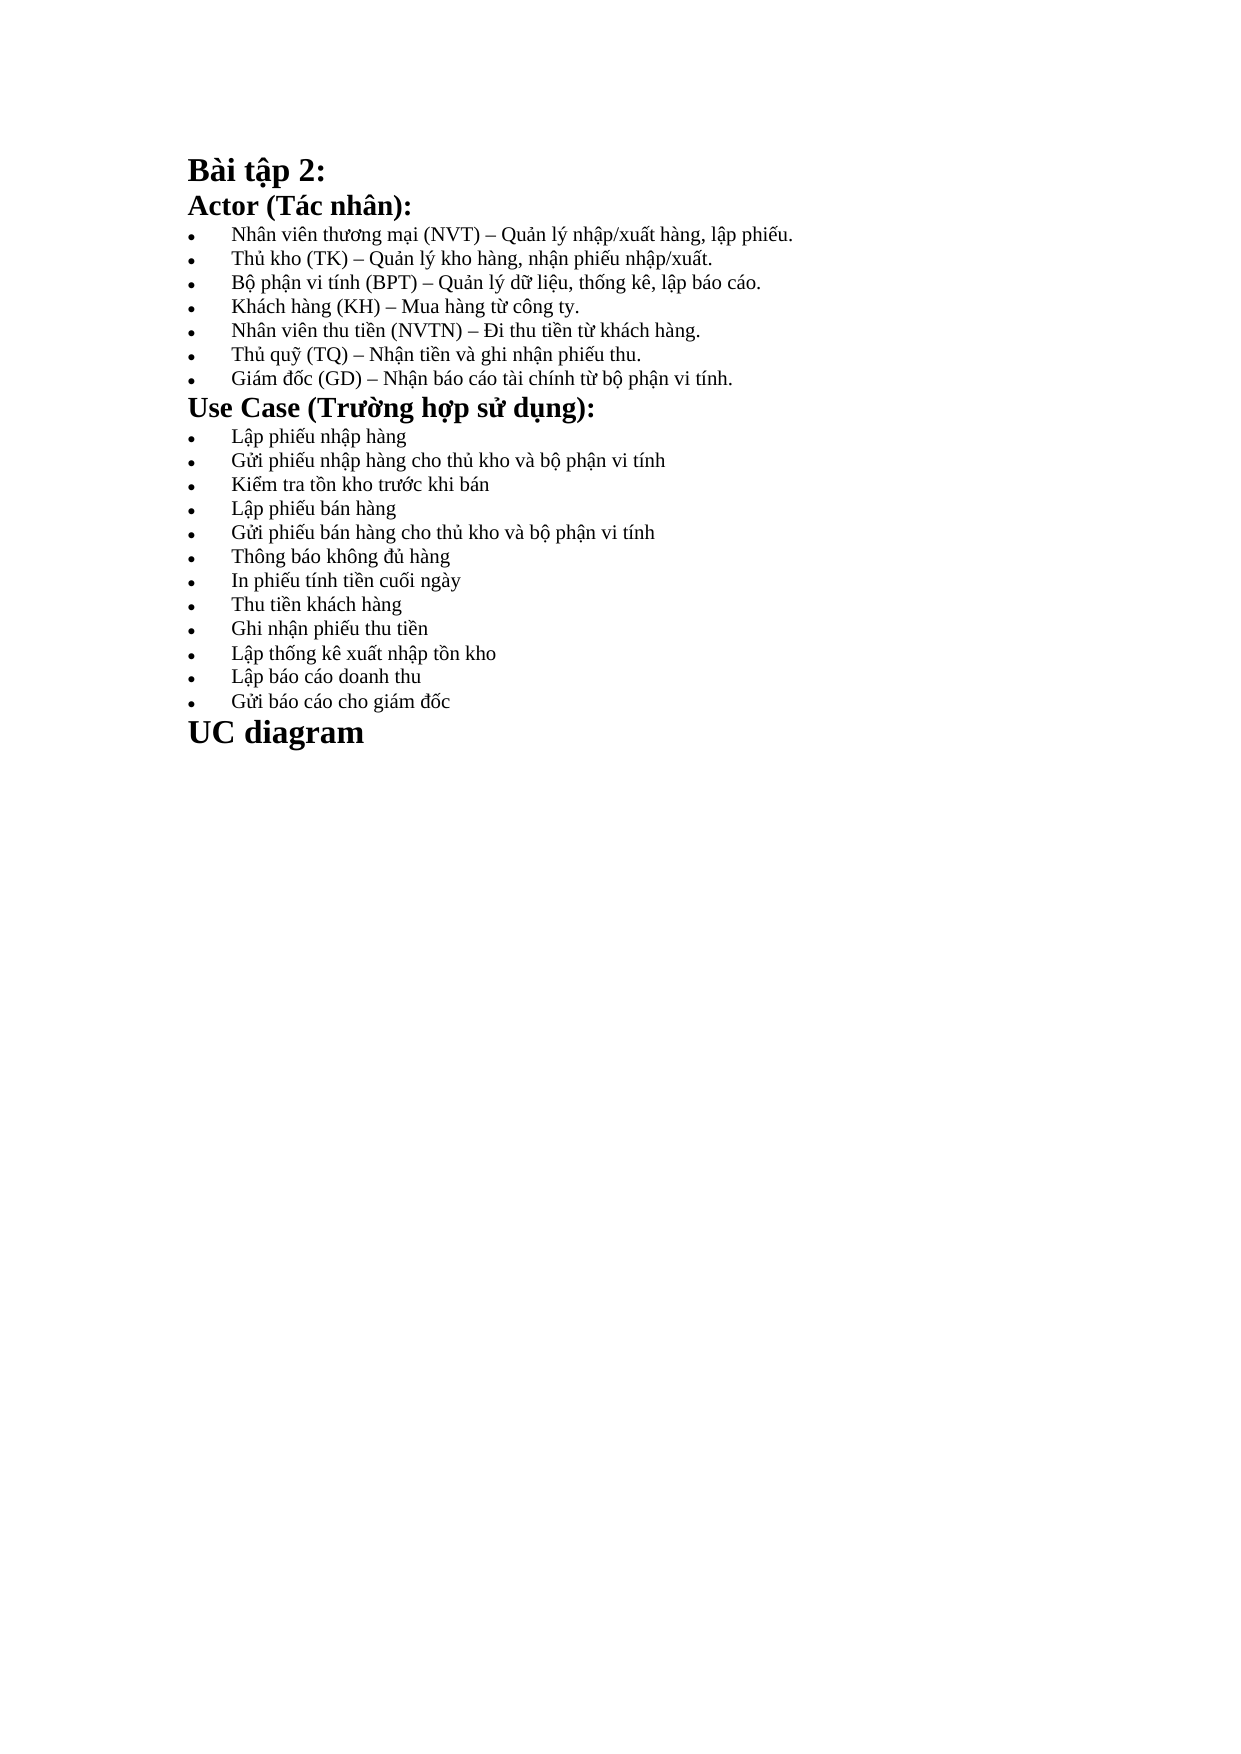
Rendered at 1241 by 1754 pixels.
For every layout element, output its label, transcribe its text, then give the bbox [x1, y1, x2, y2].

list Kiểm tra tồn kho trước khi bán [187, 472, 1053, 496]
list Lập phiếu nhập hàng [187, 424, 1053, 448]
text Bài tập 2: [187, 150, 1053, 188]
list Bộ phận vi tính (BPT) – Quản lý dữ liệu, thống kê, lập báo cáo. [187, 270, 1053, 294]
list Lập phiếu bán hàng [187, 496, 1053, 520]
text Use Case (Trường hợp sử dụng): [187, 390, 1053, 424]
list Giám đốc (GD) – Nhận báo cáo tài chính từ bộ phận vi tính. [187, 366, 1053, 390]
list Gửi phiếu bán hàng cho thủ kho và bộ phận vi tính [187, 520, 1053, 544]
list Gửi phiếu nhập hàng cho thủ kho và bộ phận vi tính [187, 448, 1053, 472]
list Khách hàng (KH) – Mua hàng từ công ty. [187, 294, 1053, 318]
list Thủ quỹ (TQ) – Nhận tiền và ghi nhận phiếu thu. [187, 342, 1053, 366]
text UC diagram [187, 713, 1053, 751]
list In phiếu tính tiền cuối ngày [187, 568, 1053, 592]
list Thu tiền khách hàng [187, 592, 1053, 616]
list Lập báo cáo doanh thu [187, 664, 1053, 688]
list Nhân viên thương mại (NVT) – Quản lý nhập/xuất hàng, lập phiếu. [187, 222, 1053, 246]
list Lập thống kê xuất nhập tồn kho [187, 640, 1053, 664]
list Thông báo không đủ hàng [187, 544, 1053, 568]
list Gửi báo cáo cho giám đốc [187, 688, 1053, 713]
list Nhân viên thu tiền (NVTN) – Đi thu tiền từ khách hàng. [187, 318, 1053, 342]
list Thủ kho (TK) – Quản lý kho hàng, nhận phiếu nhập/xuất. [187, 246, 1053, 270]
list Ghi nhận phiếu thu tiền [187, 616, 1053, 640]
text Actor (Tác nhân): [187, 188, 1053, 222]
